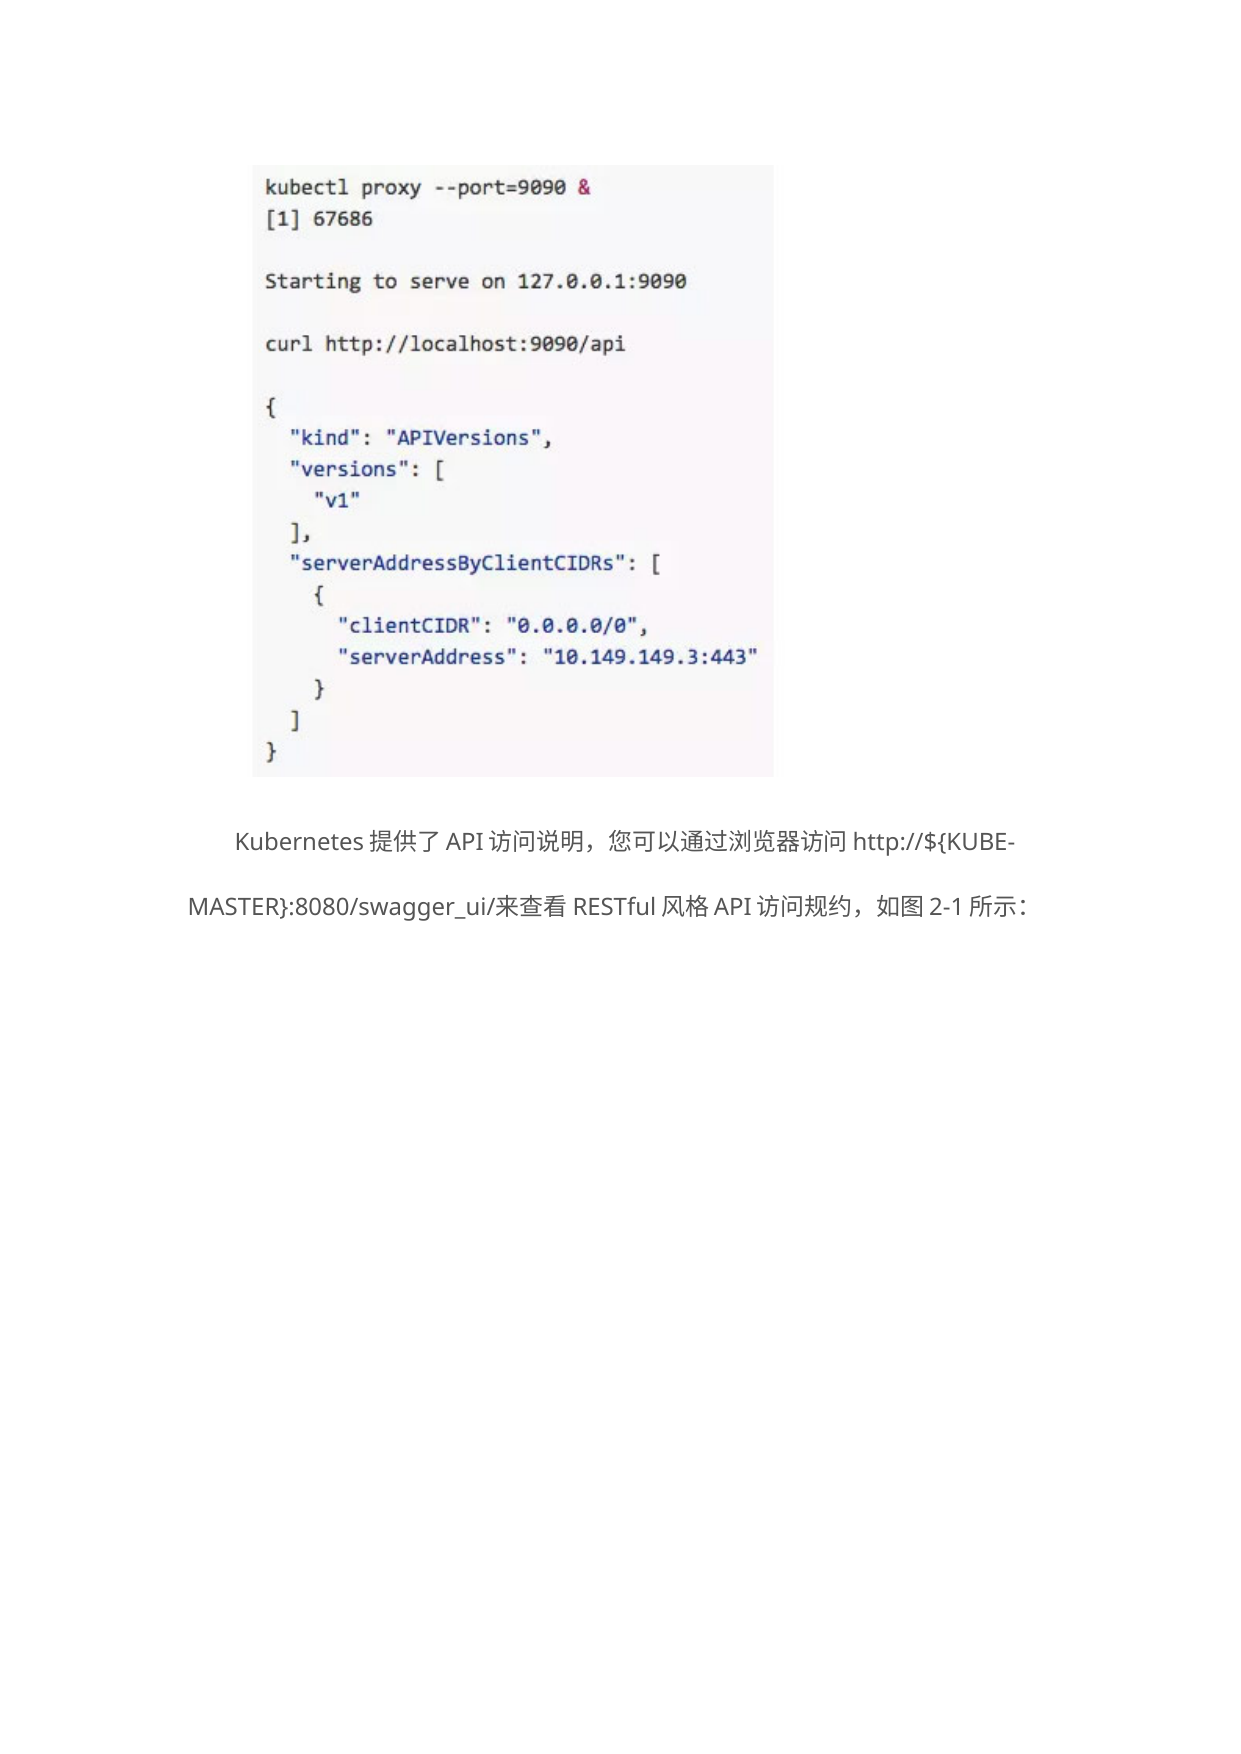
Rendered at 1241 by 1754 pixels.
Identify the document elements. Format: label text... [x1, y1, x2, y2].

picture [234, 165, 1014, 777]
text Kubernetes提供了API访问说明，您可以通过浏览器访问http://${KUBE-MASTER}:8080/swagger_ui/来查看RESTful风格API访问规约，如图2-1所示： [187, 808, 1053, 938]
